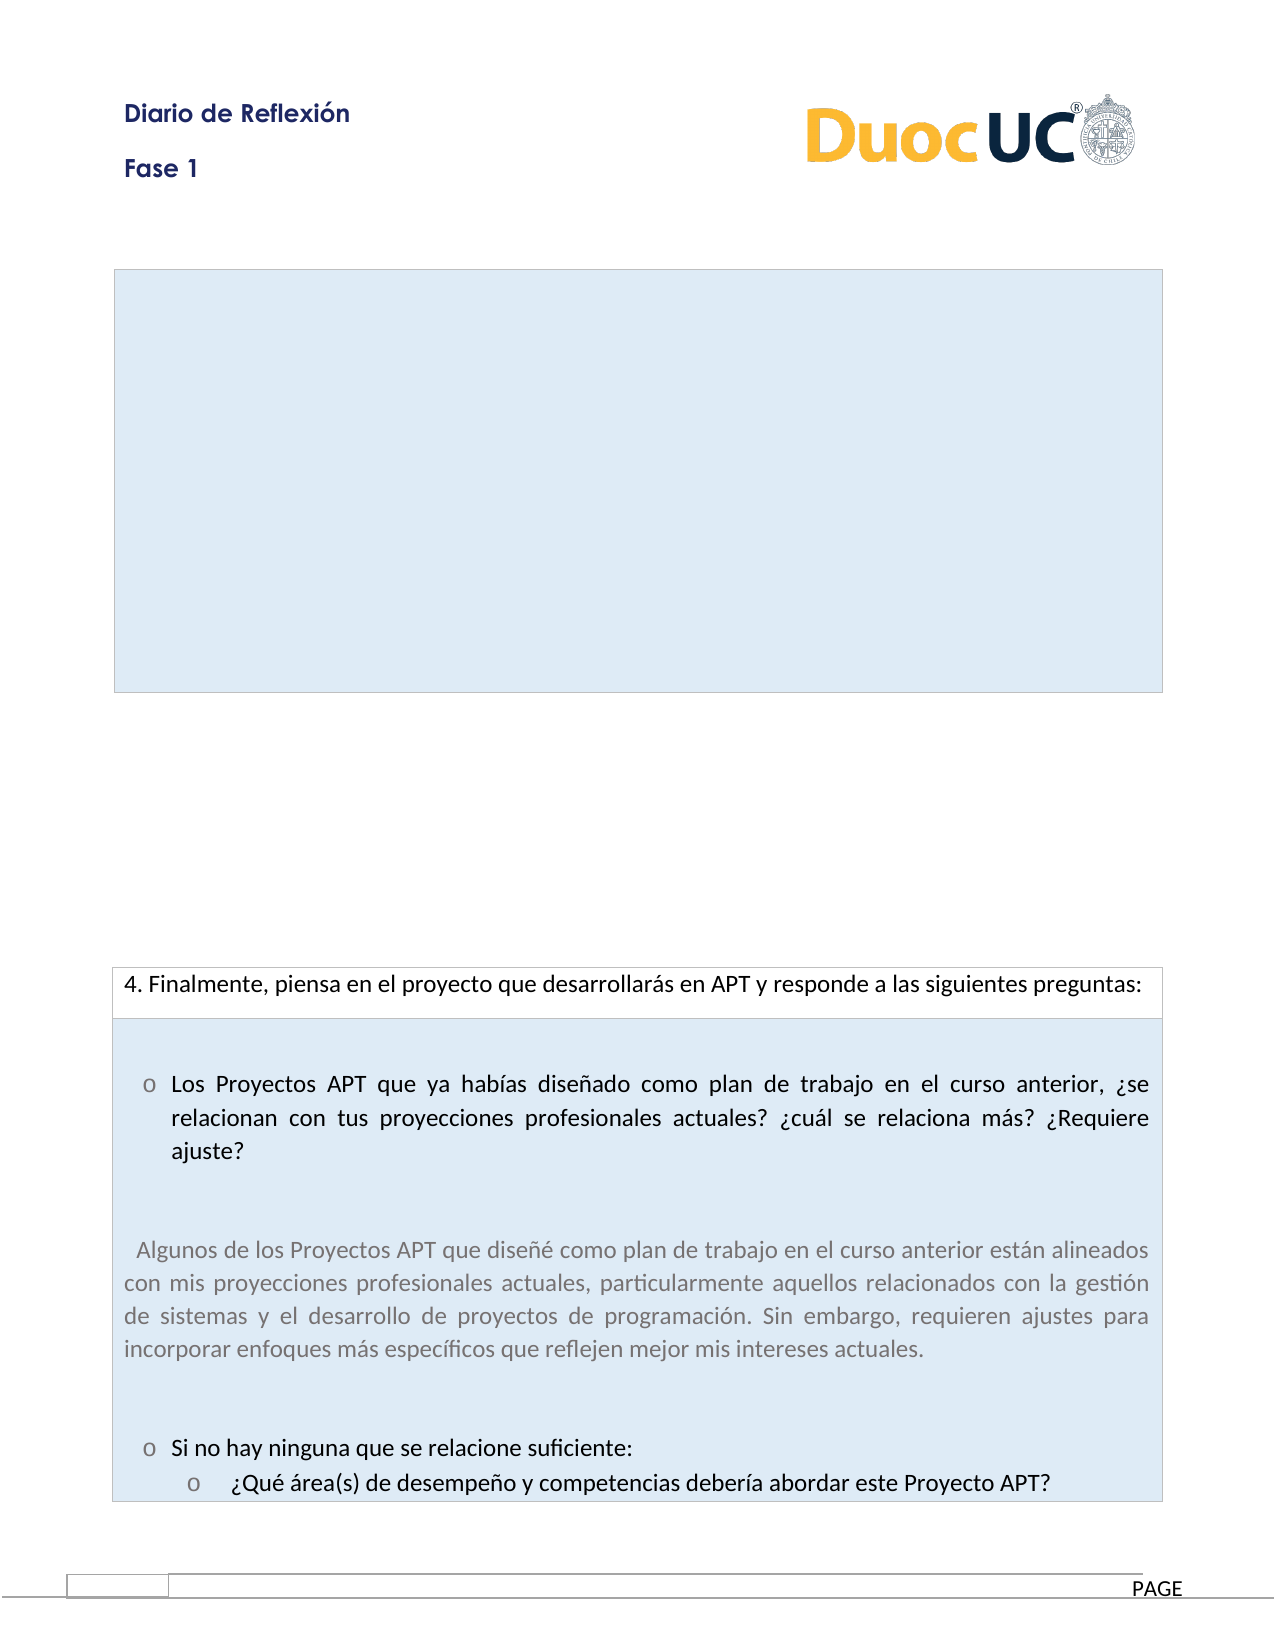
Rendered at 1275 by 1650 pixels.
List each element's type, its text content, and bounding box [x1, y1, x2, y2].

table_header 4. Finalmente, piensa en el proyecto que desarrollarás en APT y responde a las siguientes preguntas: [113, 968, 1162, 1018]
picture [807, 94, 1135, 165]
